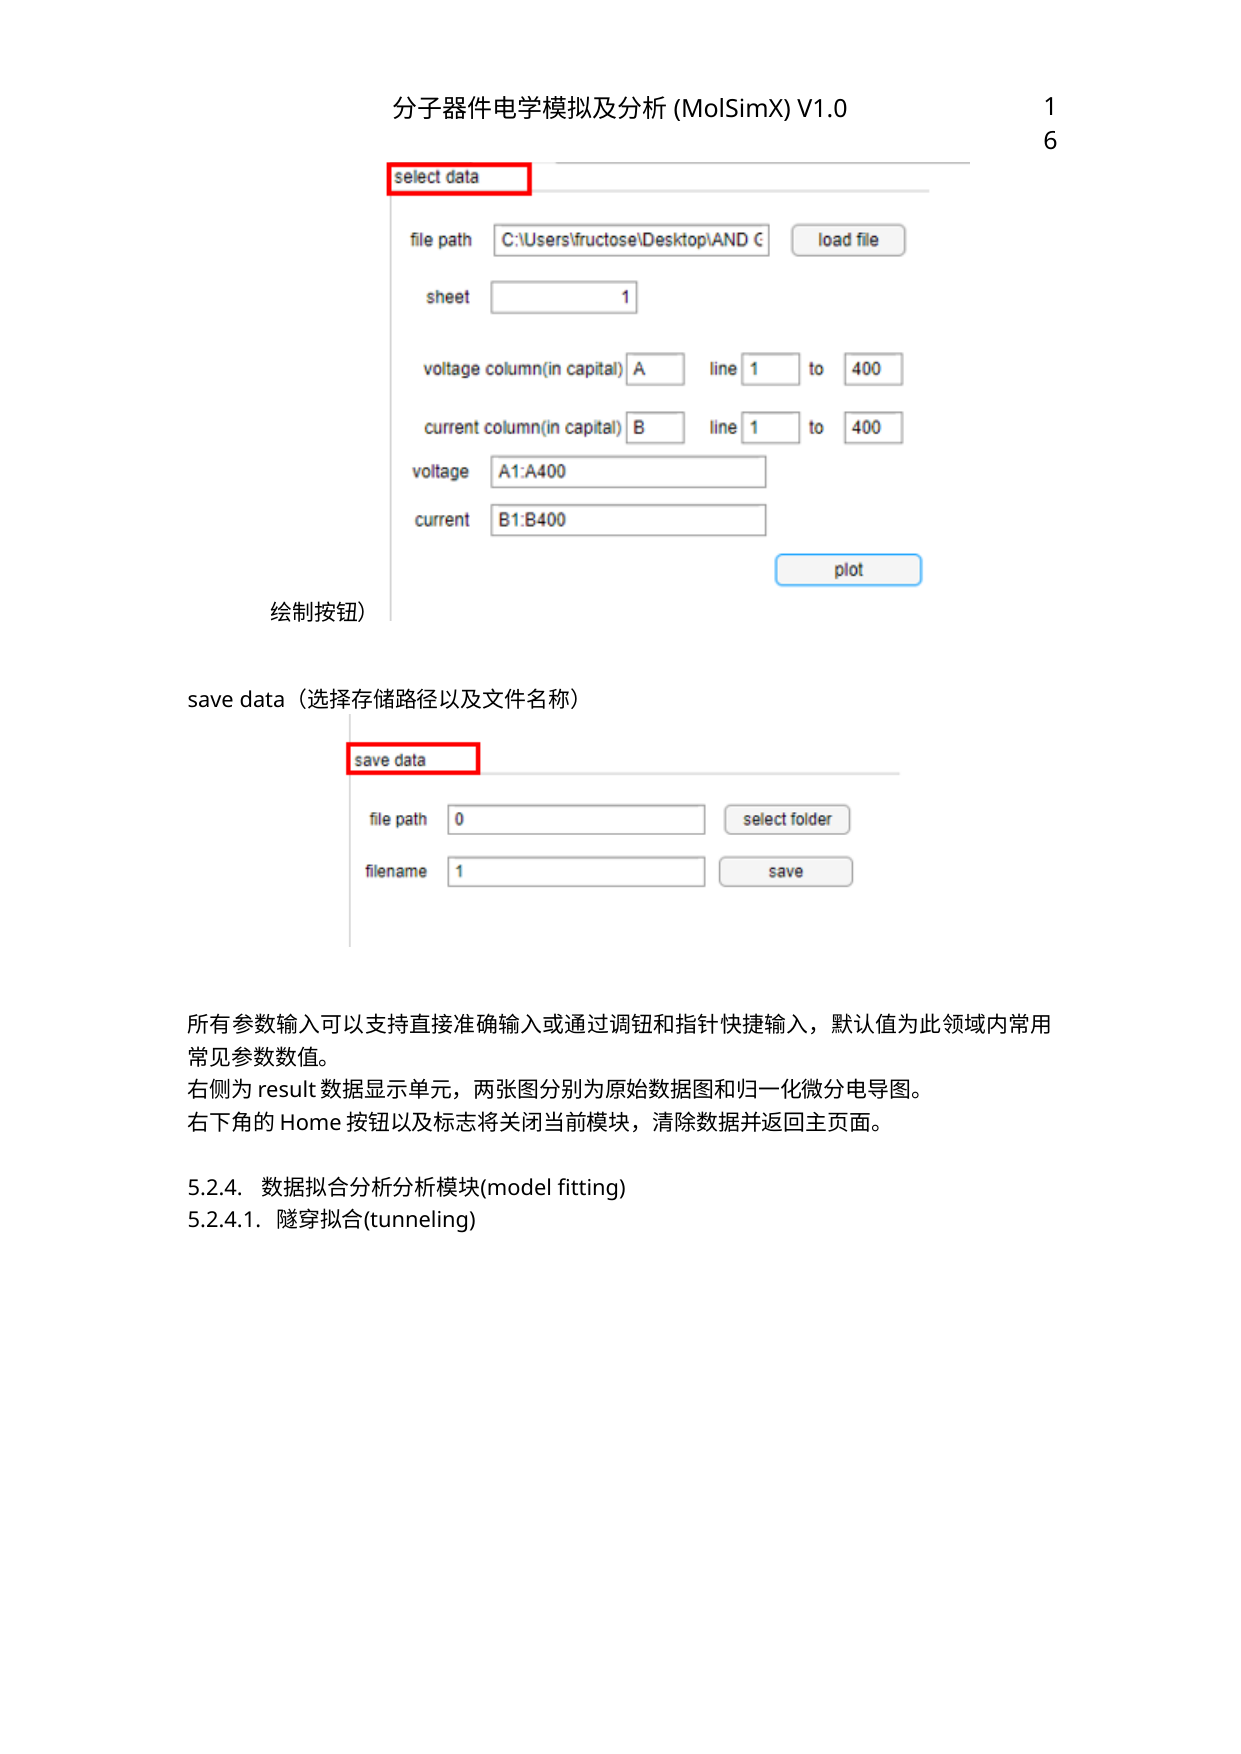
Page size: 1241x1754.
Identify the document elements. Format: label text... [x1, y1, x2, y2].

text 右下角的Home按钮以及标志将关闭当前模块，清除数据并返回主页面。 [187, 1104, 1053, 1137]
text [187, 162, 1053, 649]
picture [379, 162, 970, 621]
list 隧穿拟合(tunneling) [187, 1202, 1053, 1234]
picture [325, 714, 916, 947]
text 所有参数输入可以支持直接准确输入或通过调钮和指针快捷输入，默认值为此领域内常用常见参数数值。 [187, 1007, 1053, 1072]
list 数据拟合分析分析模块(model fitting) [187, 1169, 1053, 1202]
text 右侧为result数据显示单元，两张图分别为原始数据图和归一化微分电导图。 [187, 1072, 1053, 1104]
text save data（选择存储路径以及文件名称） [187, 682, 1053, 714]
